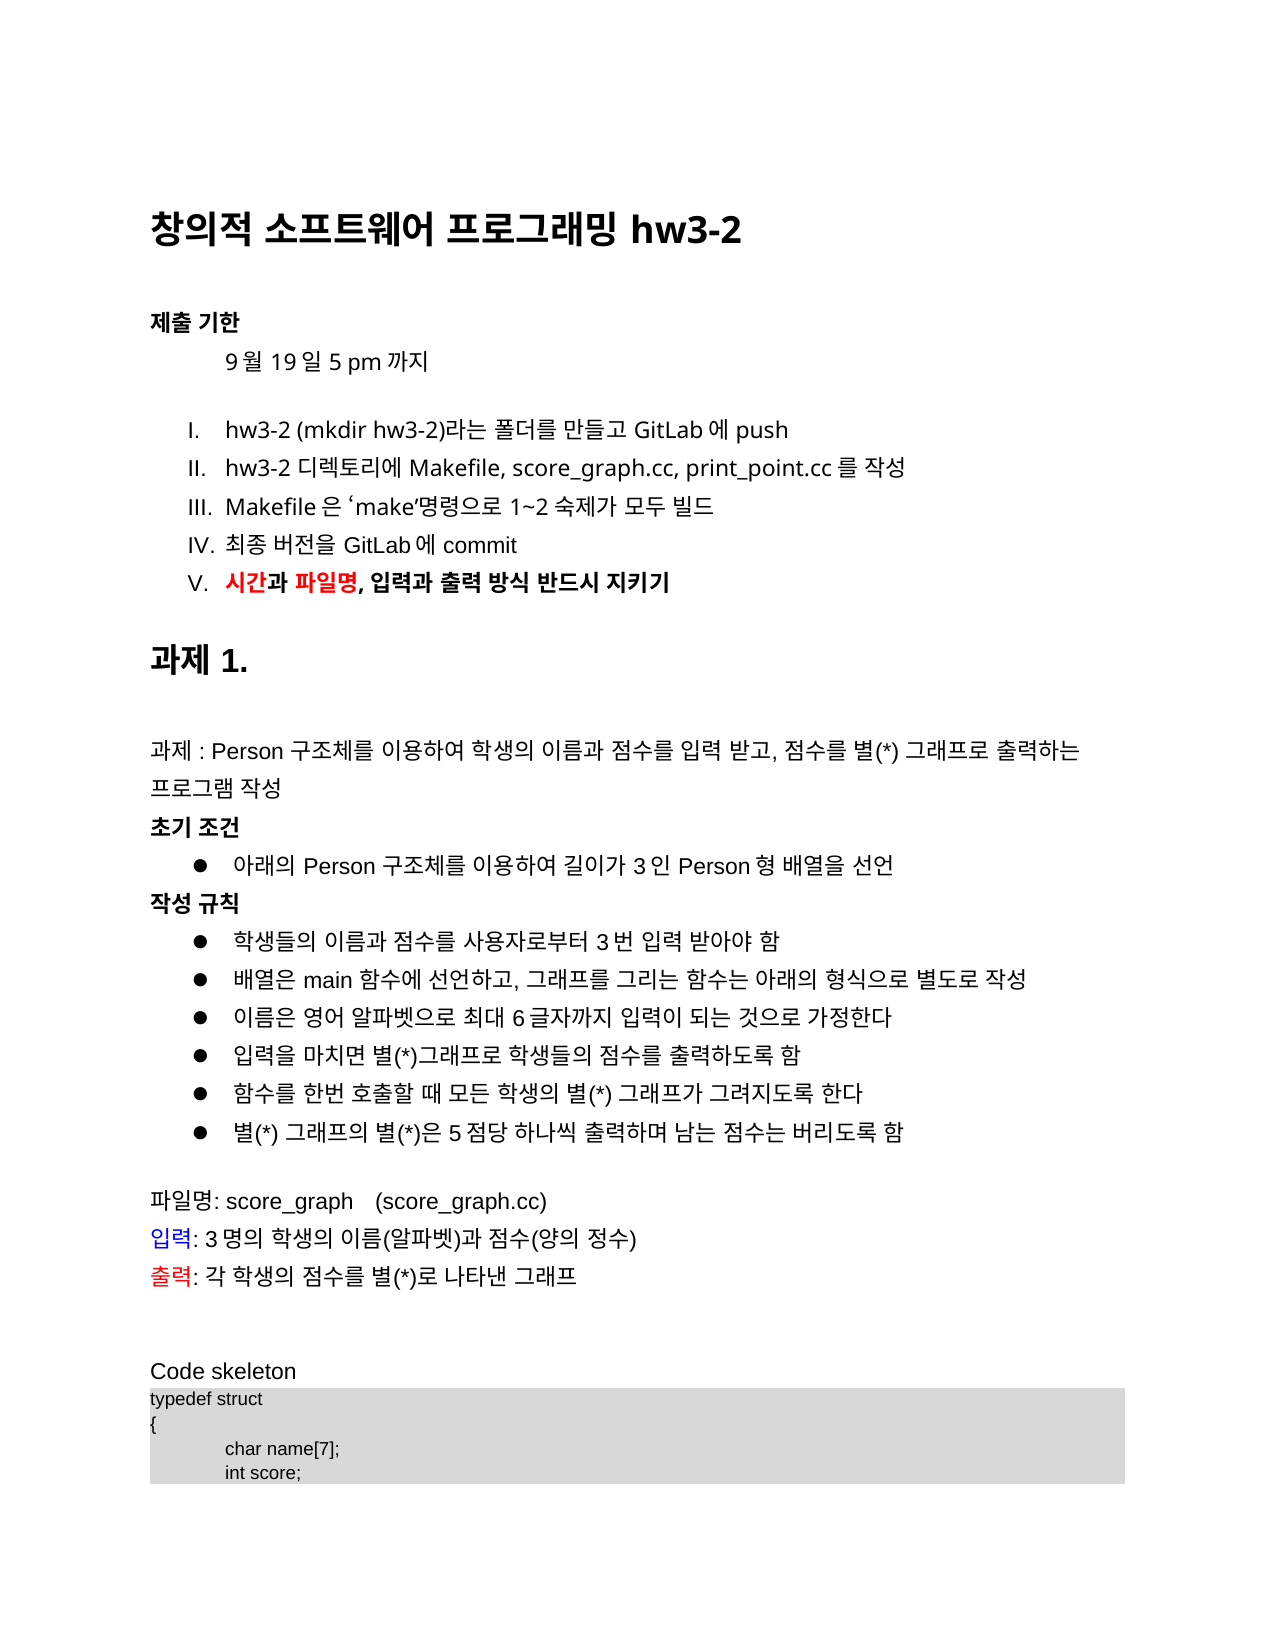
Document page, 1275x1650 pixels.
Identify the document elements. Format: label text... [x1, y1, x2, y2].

list hw3-2 (mkdir hw3-2)라는 폴더를 만들고 GitLab에 push [187, 412, 1125, 445]
list Makefile은 ‘make’명령으로 1~2 숙제가 모두 빌드 [187, 489, 1125, 522]
text 초기 조건 [150, 809, 1125, 843]
text 9월 19일 5 pm 까지 [150, 343, 1125, 377]
list 학생들의 이름과 점수를 사용자로부터 3번 입력 받아야 함 [192, 924, 1125, 957]
list 시간과 파일명, 입력과 출력 방식 반드시 지키기 [187, 565, 1125, 598]
text 출력: 각 학생의 점수를 별(*)로 나타낸 그래프 [150, 1259, 1125, 1292]
list 이름은 영어 알파벳으로 최대 6글자까지 입력이 되는 것으로 가정한다 [192, 1000, 1125, 1033]
text char name[7]; [150, 1437, 1125, 1459]
list 함수를 한번 호출할 때 모든 학생의 별(*) 그래프가 그려지도록 한다 [192, 1076, 1125, 1109]
list 최종 버전을 GitLab에 commit [187, 527, 1125, 560]
text { [150, 1413, 1125, 1434]
text 파일명: score_graph (score_graph.cc) [150, 1183, 1125, 1216]
text int score; [150, 1462, 1125, 1484]
text 제출 기한 [150, 305, 1125, 338]
text 입력: 3명의 학생의 이름(알파벳)과 점수(양의 정수) [150, 1221, 1125, 1254]
list 별(*) 그래프의 별(*)은 5점당 하나씩 출력하며 남는 점수는 버리도록 함 [192, 1114, 1125, 1148]
text Code skeleton [150, 1358, 1125, 1384]
text 작성 규칙 [150, 886, 1125, 919]
text 과제 : Person 구조체를 이용하여 학생의 이름과 점수를 입력 받고, 점수를 별(*) 그래프로 출력하는 프로그램 작성 [150, 733, 1125, 804]
text typedef struct [150, 1388, 1125, 1409]
text 과제 1. [150, 634, 1125, 682]
list hw3-2 디렉토리에 Makefile, score_graph.cc, print_point.cc를 작성 [187, 450, 1125, 484]
list 배열은 main 함수에 선언하고, 그래프를 그리는 함수는 아래의 형식으로 별도로 작성 [192, 962, 1125, 995]
subtitle 창의적 소프트웨어 프로그래밍 hw3-2 [150, 200, 1125, 254]
list 입력을 마치면 별(*)그래프로 학생들의 점수를 출력하도록 함 [192, 1038, 1125, 1071]
list 아래의 Person 구조체를 이용하여 길이가 3인 Person형 배열을 선언 [192, 848, 1125, 881]
